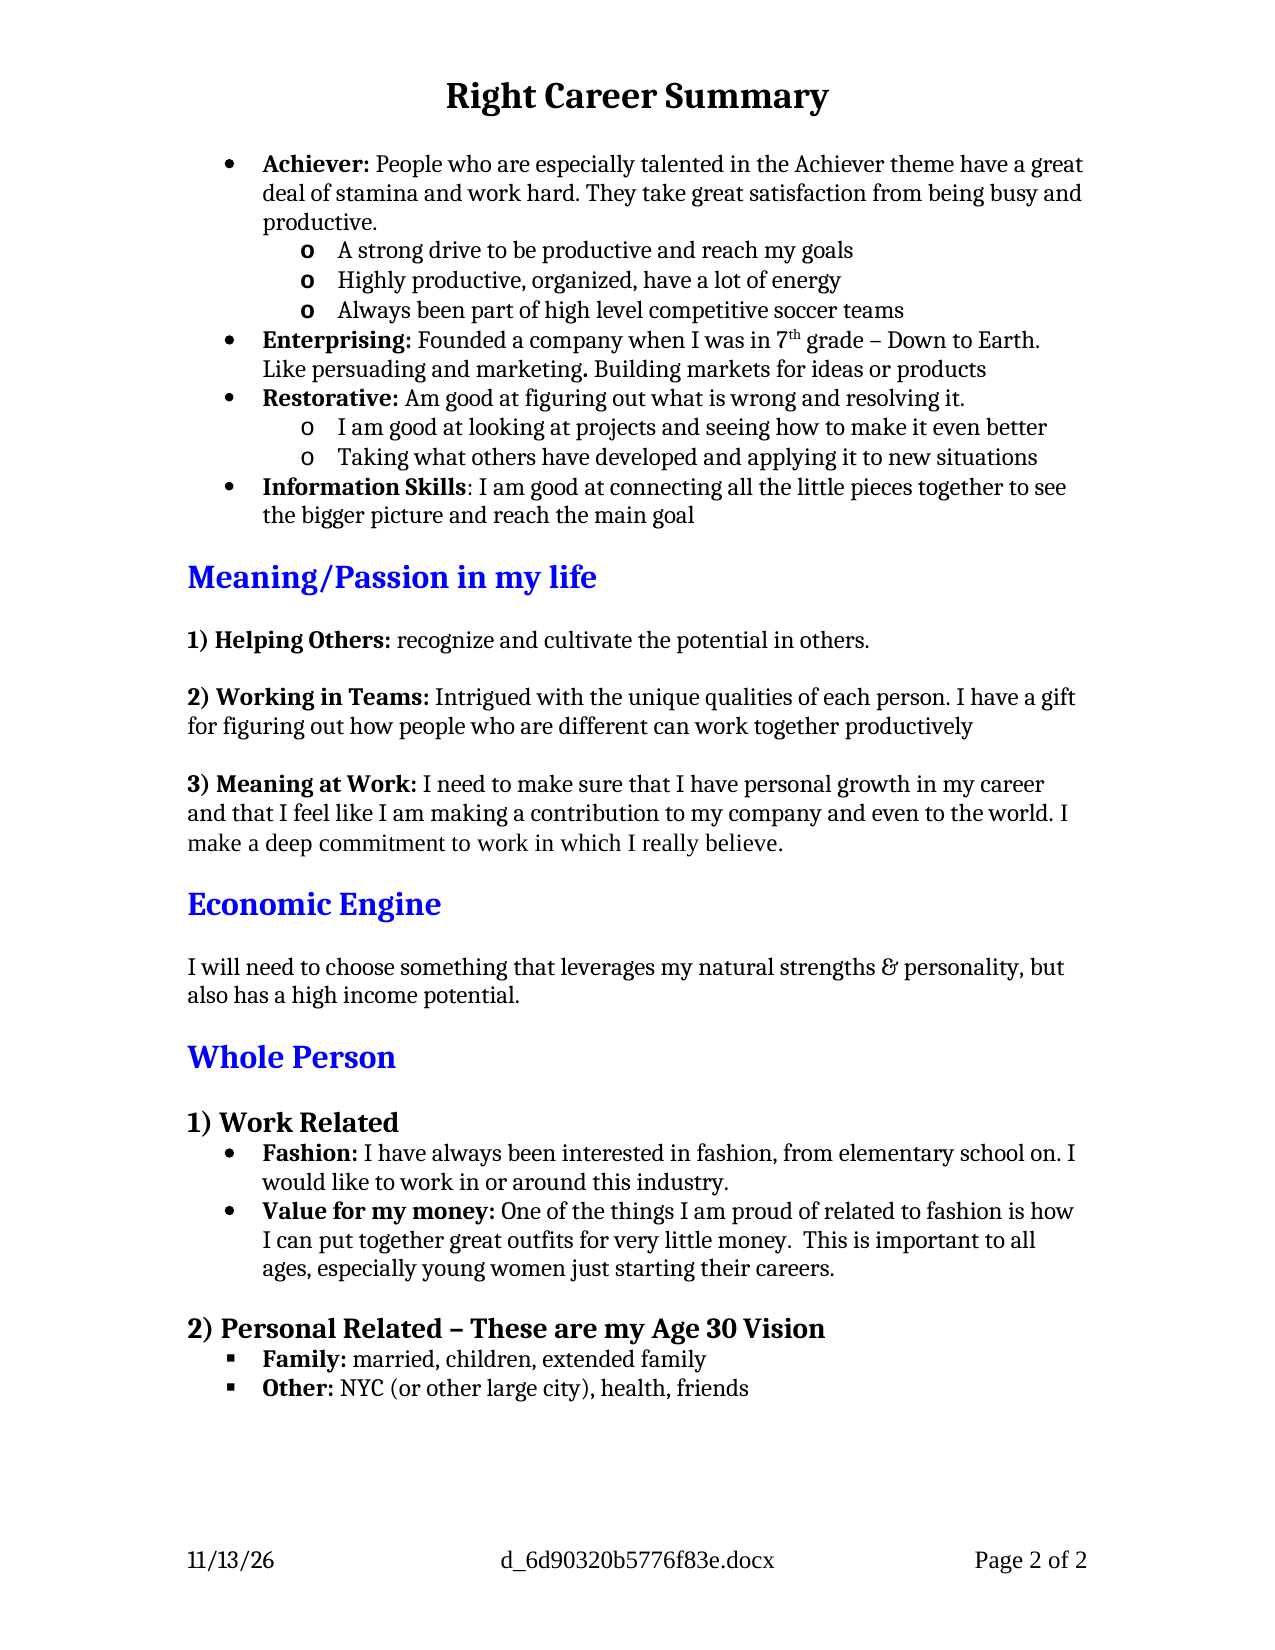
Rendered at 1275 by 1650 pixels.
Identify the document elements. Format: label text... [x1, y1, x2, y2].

text 2) Working in Teams: Intrigued with the unique qualities of each person. I have a gift for figuring out how people who are different can work together productively [187, 683, 1087, 741]
text Whole Person [187, 1039, 1087, 1077]
list Value for my money: One of the things I am proud of related to fashion is how I can put together great outfits for very little money. This is important to all ages, especially young women just starting their careers. [225, 1197, 1087, 1283]
list Achiever: People who are especially talented in the Achiever theme have a great deal of stamina and work hard. They take great satisfaction from being busy and productive. [225, 150, 1087, 236]
list Always been part of high level competitive soccer teams [300, 296, 1087, 326]
list Restorative: Am good at figuring out what is wrong and resolving it. [225, 384, 1087, 412]
text I will need to choose something that leverages my natural strengths & personality, but also has a high income potential. [187, 952, 1087, 1010]
text Economic Engine [187, 885, 1087, 924]
list Highly productive, organized, have a lot of energy [300, 266, 1087, 296]
list Other: NYC (or other large city), health, friends [225, 1374, 1087, 1403]
list Enterprising: Founded a company when I was in 7th grade – Down to Earth. Like persuading and marketing. Building markets for ideas or products [225, 326, 1087, 384]
list Taking what others have developed and applying it to new situations [300, 442, 1087, 472]
text Meaning/Passion in my life [187, 559, 1087, 597]
list Information Skills: I am good at connecting all the little pieces together to see the bigger picture and reach the main goal [225, 472, 1087, 530]
text 3) Meaning at Work: I need to make sure that I have personal growth in my career and that I feel like I am making a contribution to my company and even to the world. I make a deep commitment to work in which I really believe. [187, 769, 1087, 857]
text 1) Work Related [187, 1106, 1087, 1139]
list A strong drive to be productive and reach my goals [300, 236, 1087, 266]
list Fashion: I have always been interested in fashion, from elementary school on. I would like to work in or around this industry. [225, 1139, 1087, 1197]
text 1) Helping Others: recognize and cultivate the potential in others. [187, 626, 1087, 654]
text 2) Personal Related – These are my Age 30 Vision [187, 1312, 1087, 1345]
list I am good at looking at projects and seeing how to make it even better [300, 412, 1087, 442]
list Family: married, children, extended family [225, 1345, 1087, 1374]
